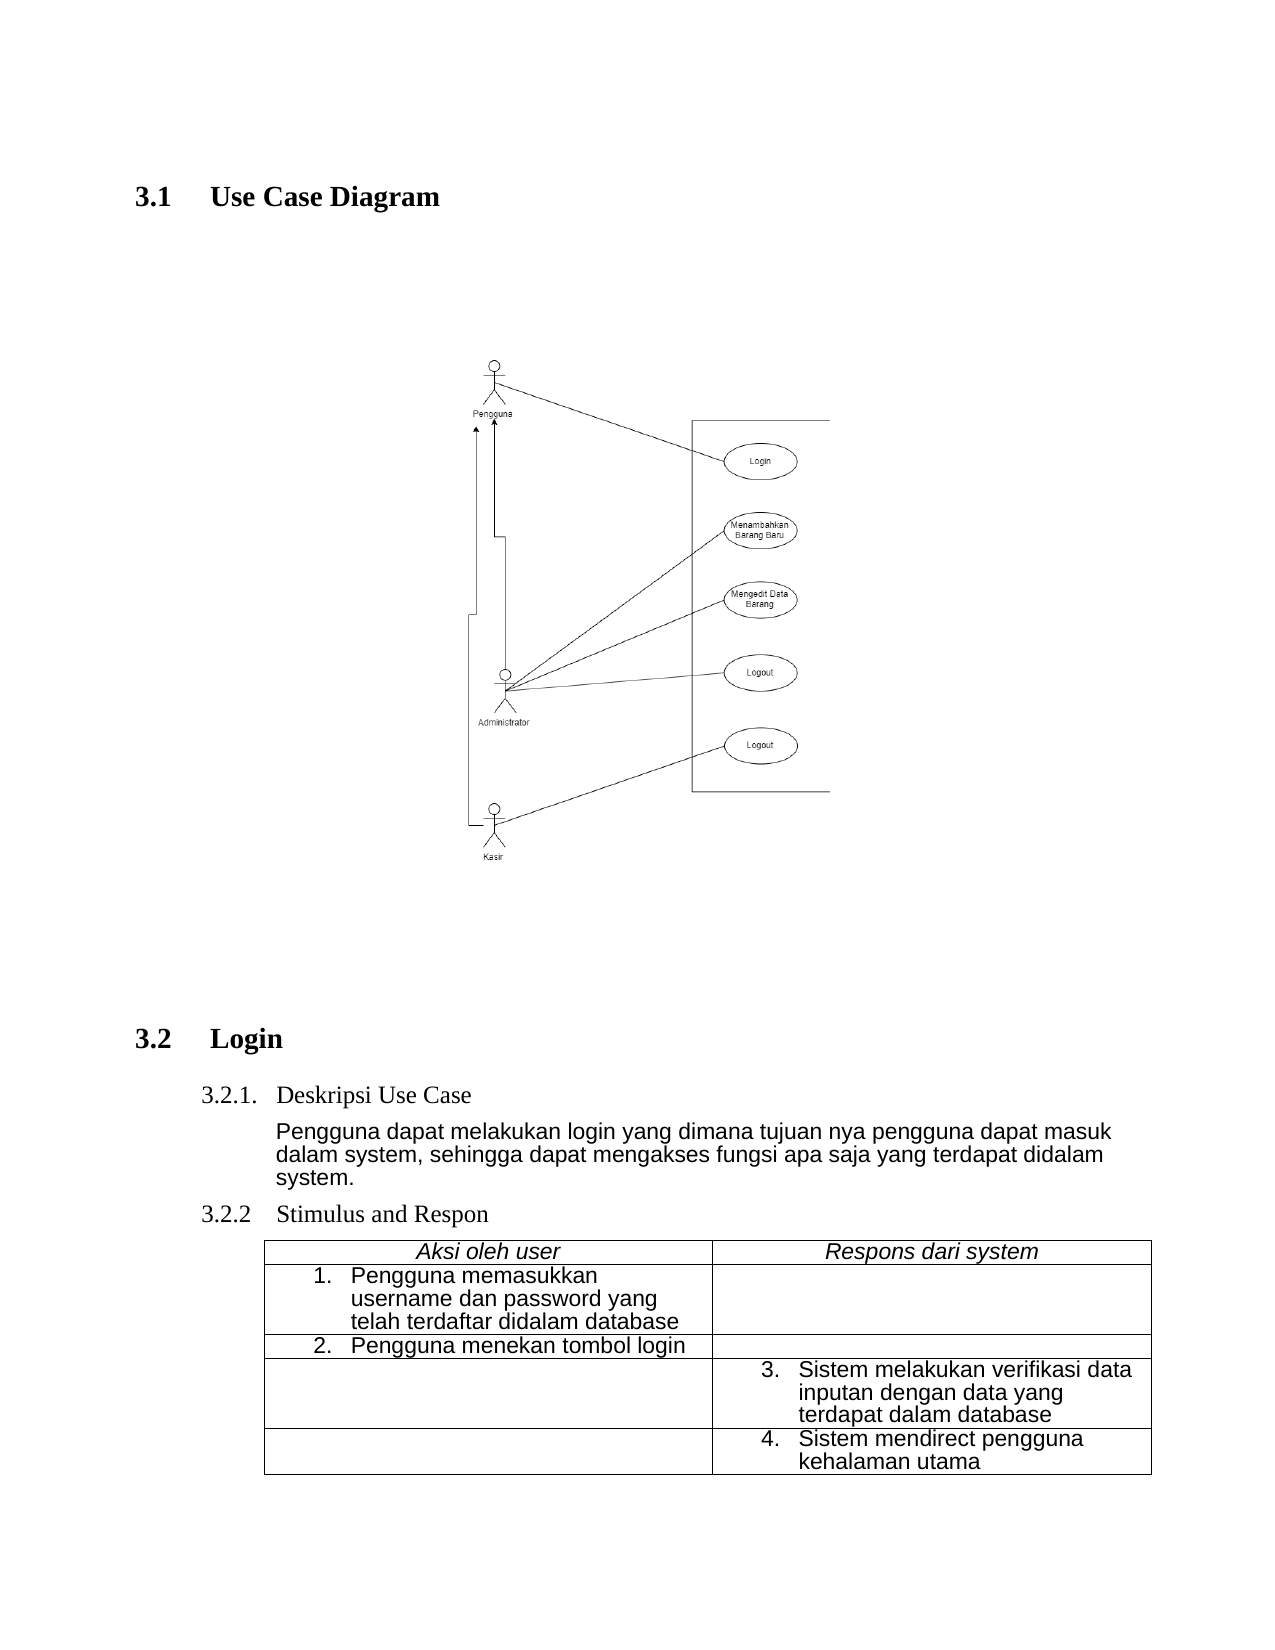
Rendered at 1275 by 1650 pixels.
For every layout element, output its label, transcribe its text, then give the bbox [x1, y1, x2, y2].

picture [463, 360, 830, 861]
table_cell [265, 1359, 712, 1427]
table_header Aksi oleh user [265, 1241, 712, 1264]
table_cell [265, 1429, 712, 1474]
text 3.2.1. Deskripsi Use Case [201, 1084, 1140, 1109]
subtitle Login [135, 1021, 1140, 1054]
table_cell [713, 1335, 1151, 1358]
subtitle Use Case Diagram [135, 179, 1140, 213]
table_cell [713, 1265, 1151, 1334]
text 3.2.2 Stimulus and Respon [201, 1202, 1140, 1227]
table_cell Pengguna memasukkan username dan password yang telah terdaftar didalam database [265, 1265, 712, 1334]
table_cell Sistem melakukan verifikasi data inputan dengan data yang terdapat dalam database [713, 1359, 1151, 1427]
list Pengguna dapat melakukan login yang dimana tujuan nya pengguna dapat masuk dalam system, sehingga dapat mengakses fungsi apa saja yang terdapat didalam system. [276, 1121, 1140, 1190]
table_cell Sistem mendirect pengguna kehalaman utama [713, 1429, 1151, 1474]
table_header Respons dari system [713, 1241, 1151, 1264]
table_cell Pengguna menekan tombol login [265, 1335, 712, 1358]
